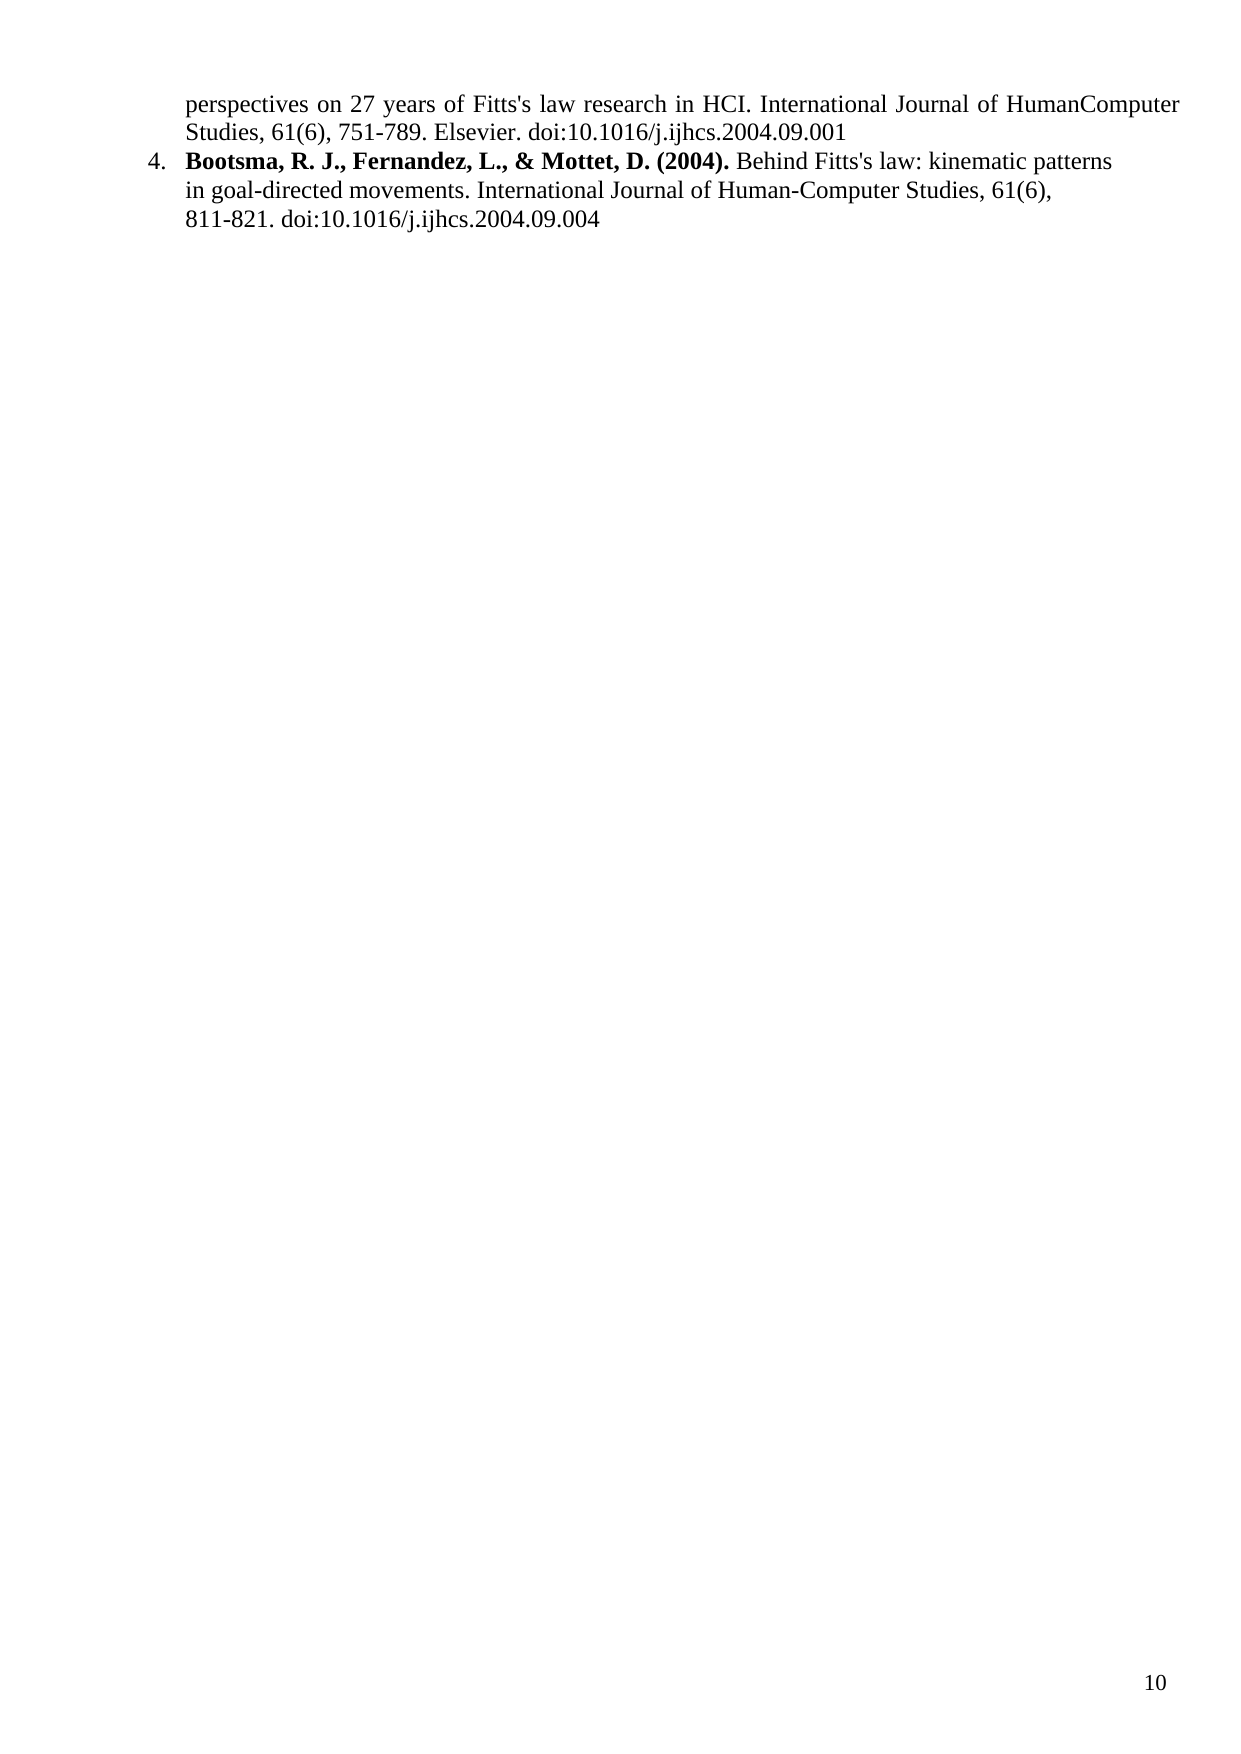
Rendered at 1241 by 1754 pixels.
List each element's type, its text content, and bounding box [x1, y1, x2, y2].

list in goal-directed movements. International Journal of Human-Computer Studies, 61(6), [185, 175, 1181, 204]
list Bootsma, R. J., Fernandez, L., & Mottet, D. (2004). Behind Fitts's law: kinematic patterns [148, 146, 1181, 175]
list 811-821. doi:10.1016/j.ijhcs.2004.09.004 [185, 204, 1181, 232]
list perspectives on 27 years of Fitts's law research in HCI. International Journal of HumanComputer Studies, 61(6), 751-789. Elsevier. doi:10.1016/j.ijhcs.2004.09.001 [185, 89, 1181, 146]
